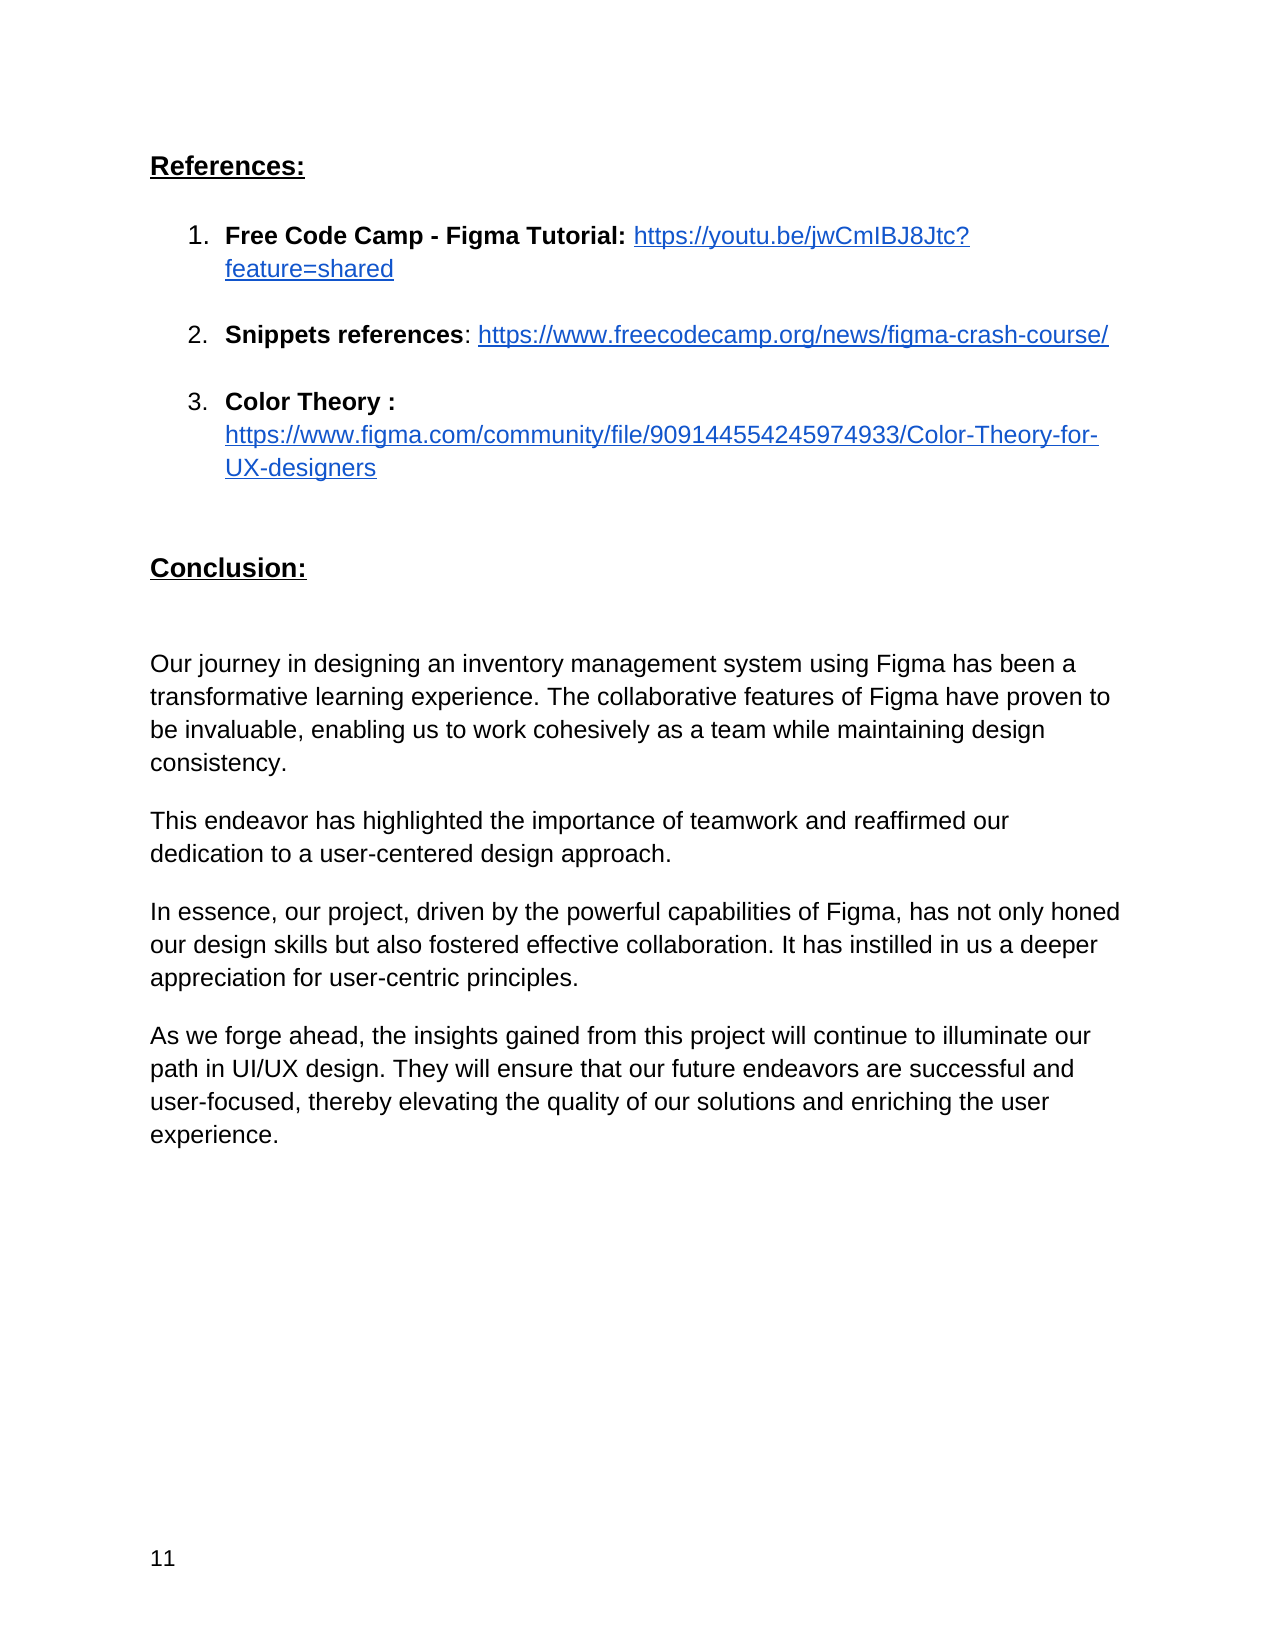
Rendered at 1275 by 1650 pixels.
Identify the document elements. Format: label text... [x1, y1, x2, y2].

list Free Code Camp - Figma Tutorial: https://youtu.be/jwCmIBJ8Jtc?feature=shared [187, 219, 1125, 283]
list Snippets references: https://www.freecodecamp.org/news/figma-crash-course/ [187, 321, 1125, 349]
text References: [150, 150, 1125, 181]
text Conclusion: [150, 552, 1125, 583]
text As we forge ahead, the insights gained from this project will continue to illuminate our path in UI/UX design. They will ensure that our future endeavors are successful and user-focused, thereby elevating the quality of our solutions and enriching the user experience. [150, 1021, 1125, 1148]
text This endeavor has highlighted the importance of teamwork and reaffirmed our dedication to a user-centered design approach. [150, 806, 1125, 867]
text In essence, our project, driven by the powerful capabilities of Figma, has not only honed our design skills but also fostered effective collaboration. It has instilled in us a deeper appreciation for user-centric principles. [150, 897, 1125, 991]
list Color Theory : https://www.figma.com/community/file/909144554245974933/Color-Theory-for-UX-designers [187, 387, 1125, 481]
text Our journey in designing an inventory management system using Figma has been a transformative learning experience. The collaborative features of Figma have proven to be invaluable, enabling us to work cohesively as a team while maintaining design consistency. [150, 648, 1125, 776]
